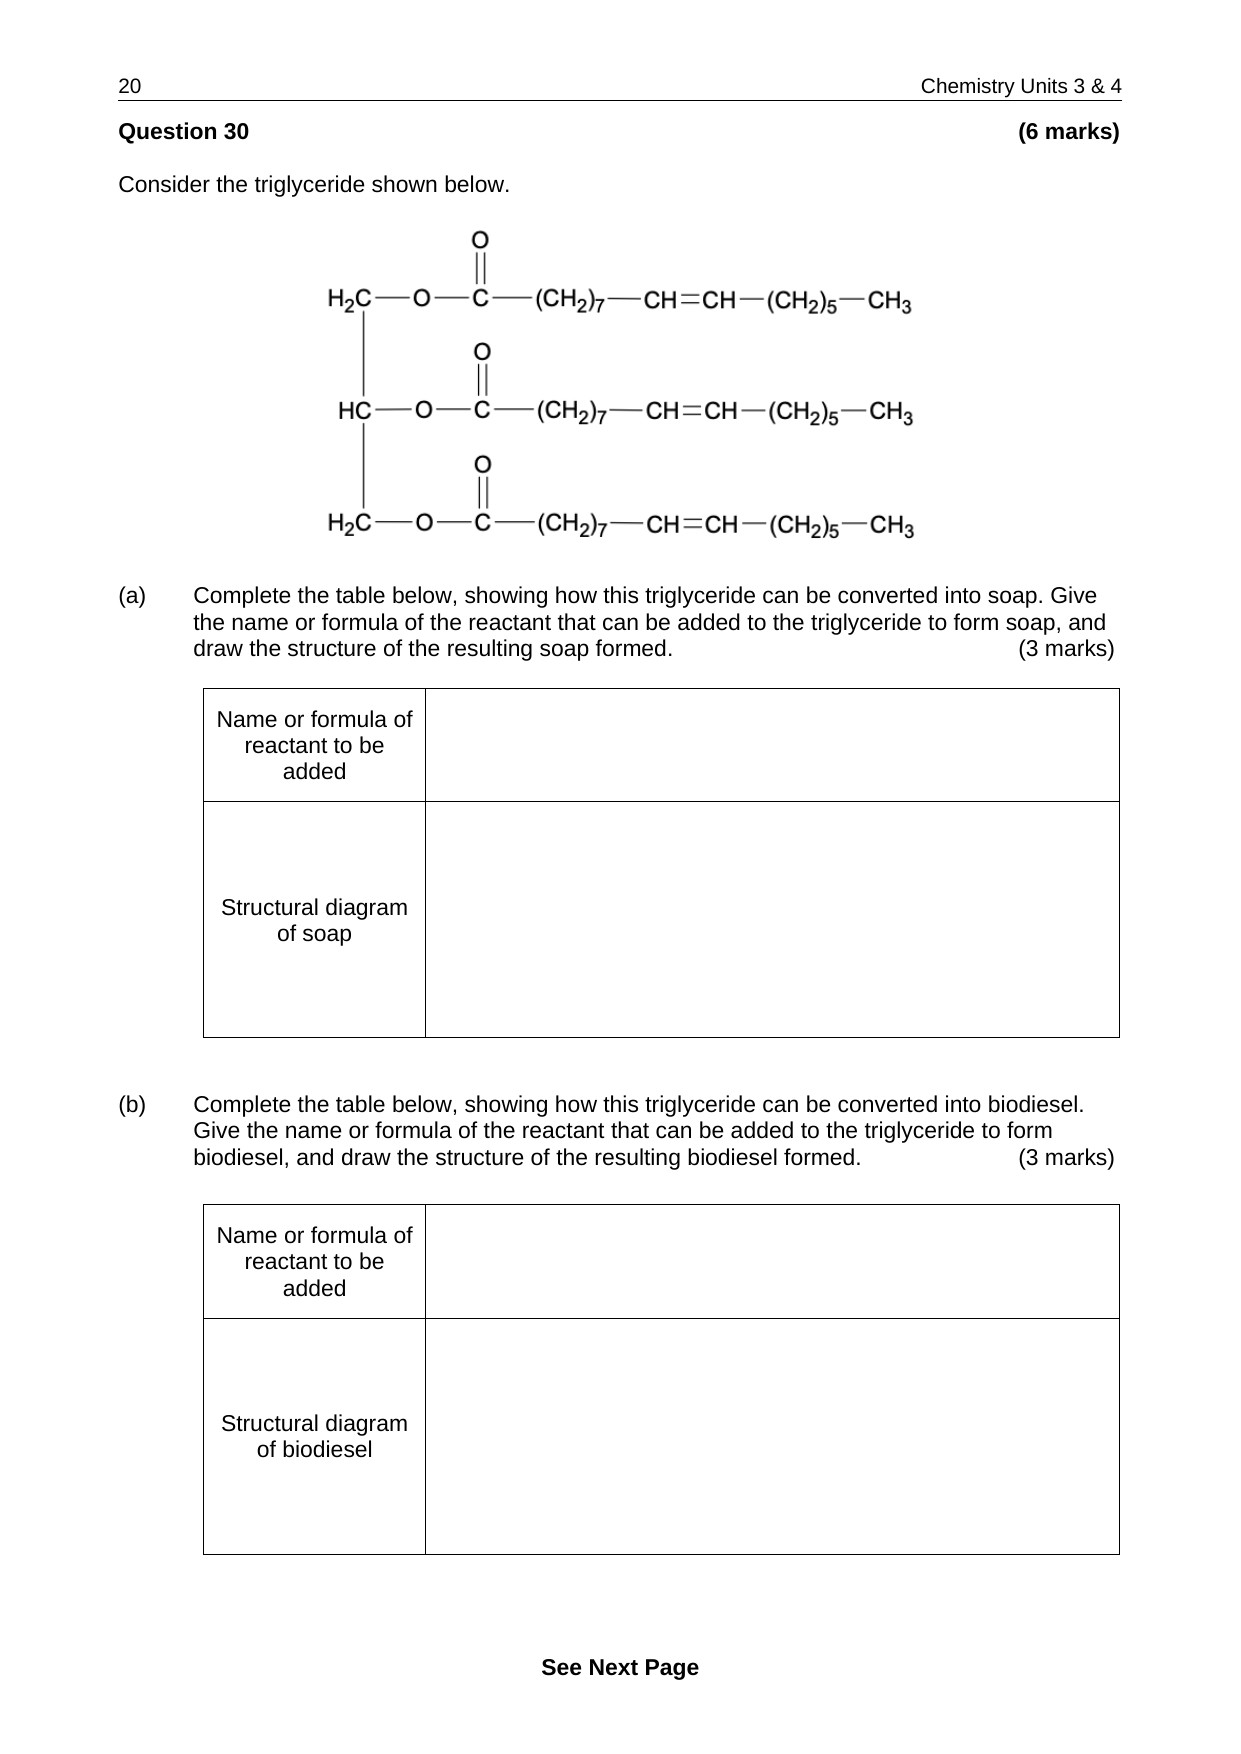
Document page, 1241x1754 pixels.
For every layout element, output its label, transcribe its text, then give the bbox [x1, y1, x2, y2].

table_cell [426, 802, 1119, 1037]
table_cell [426, 1319, 1119, 1554]
table_header [426, 689, 1119, 801]
table_cell Structural diagram of soap [204, 802, 425, 1037]
text Consider the triglyceride shown below. [118, 171, 1122, 197]
text (b) Complete the table below, showing how this triglyceride can be converted into biodiesel. Give the name or formula of the reactant that can be added to the triglyceride to form biodiesel, and draw the structure of the resulting biodiesel formed. (3 marks) [118, 1091, 1122, 1170]
text Question 30 (6 marks) [118, 118, 1122, 144]
table_header [426, 1205, 1119, 1318]
table_header Name or formula of reactant to be added [204, 689, 425, 801]
picture [317, 223, 923, 557]
table_header Name or formula of reactant to be added [204, 1205, 425, 1318]
table_cell Structural diagram of biodiesel [204, 1319, 425, 1554]
text (a) Complete the table below, showing how this triglyceride can be converted into soap. Give the name or formula of the reactant that can be added to the triglyceride to form soap, and draw the structure of the resulting soap formed. (3 marks) [118, 582, 1122, 662]
